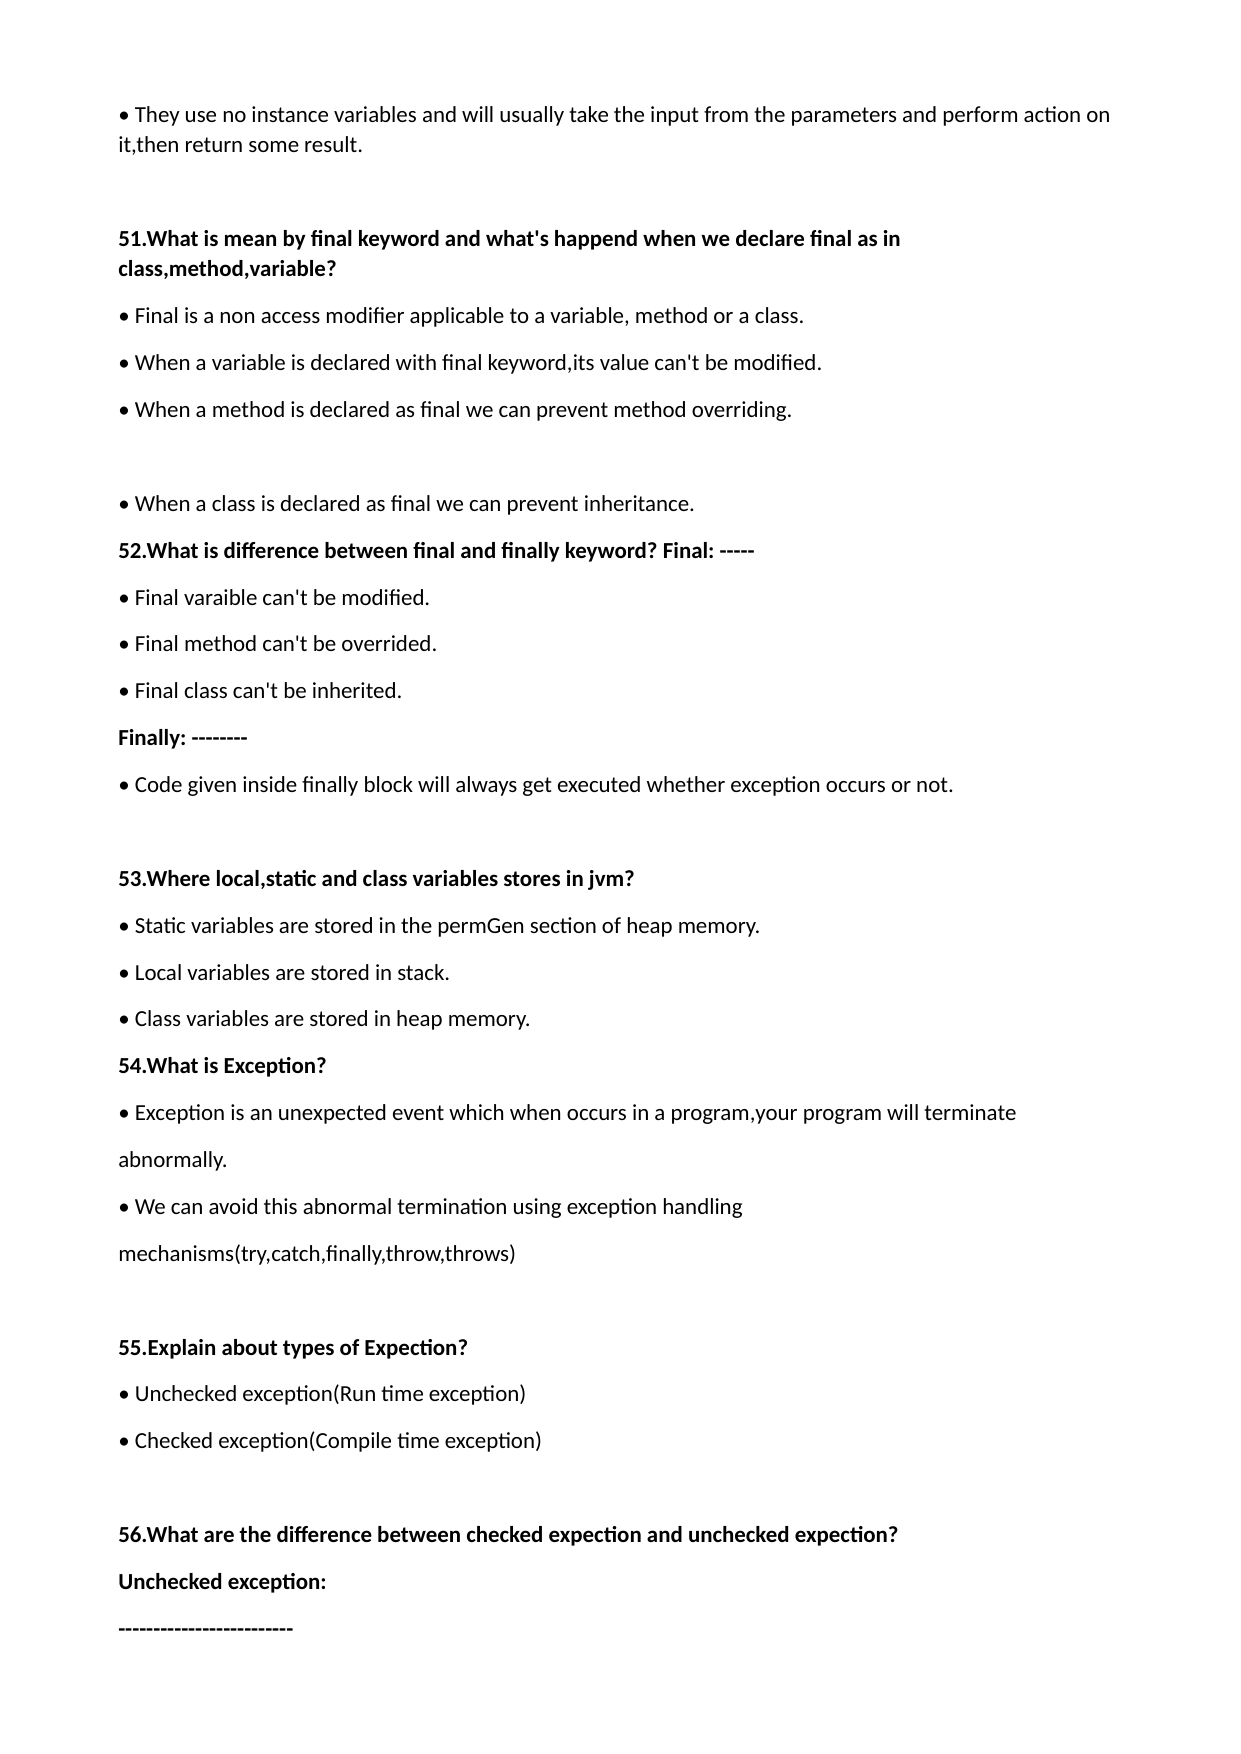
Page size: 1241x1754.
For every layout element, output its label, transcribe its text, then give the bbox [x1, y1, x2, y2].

text • When a variable is declared with final keyword,its value can't be modified. [118, 348, 1122, 376]
text 55.Explain about types of Expection? [118, 1333, 1122, 1361]
text 54.What is Exception? [118, 1051, 1122, 1079]
text • Final class can't be inherited. [118, 676, 1122, 704]
text • When a method is declared as final we can prevent method overriding. [118, 395, 1122, 423]
text • Unchecked exception(Run time exception) [118, 1379, 1122, 1408]
text abnormally. [118, 1145, 1122, 1173]
text • Code given inside finally block will always get executed whether exception occurs or not. [118, 770, 1122, 798]
text • When a class is declared as final we can prevent inheritance. [118, 489, 1122, 517]
text • Checked exception(Compile time exception) [118, 1426, 1122, 1454]
text • Final is a non access modifier applicable to a variable, method or a class. [118, 301, 1122, 329]
text 52.What is difference between final and finally keyword? Final: ----- [118, 536, 1122, 564]
text Finally: -------- [118, 723, 1122, 751]
text 53.Where local,static and class variables stores in jvm? [118, 864, 1122, 892]
text 51.What is mean by final keyword and what's happend when we declare final as in class,method,variable? [118, 224, 1122, 283]
text • Exception is an unexpected event which when occurs in a program,your program will terminate [118, 1098, 1122, 1126]
text • We can avoid this abnormal termination using exception handling [118, 1192, 1122, 1220]
text Unchecked exception: [118, 1567, 1122, 1595]
text • Final varaible can't be modified. [118, 583, 1122, 611]
text • Local variables are stored in stack. [118, 958, 1122, 986]
text • Static variables are stored in the permGen section of heap memory. [118, 911, 1122, 939]
text • They use no instance variables and will usually take the input from the parameters and perform action on it,then return some result. [118, 100, 1122, 159]
text ------------------------- [118, 1614, 1122, 1642]
text • Final method can't be overrided. [118, 629, 1122, 658]
text 56.What are the difference between checked expection and unchecked expection? [118, 1520, 1122, 1548]
text • Class variables are stored in heap memory. [118, 1004, 1122, 1033]
text mechanisms(try,catch,finally,throw,throws) [118, 1239, 1122, 1267]
